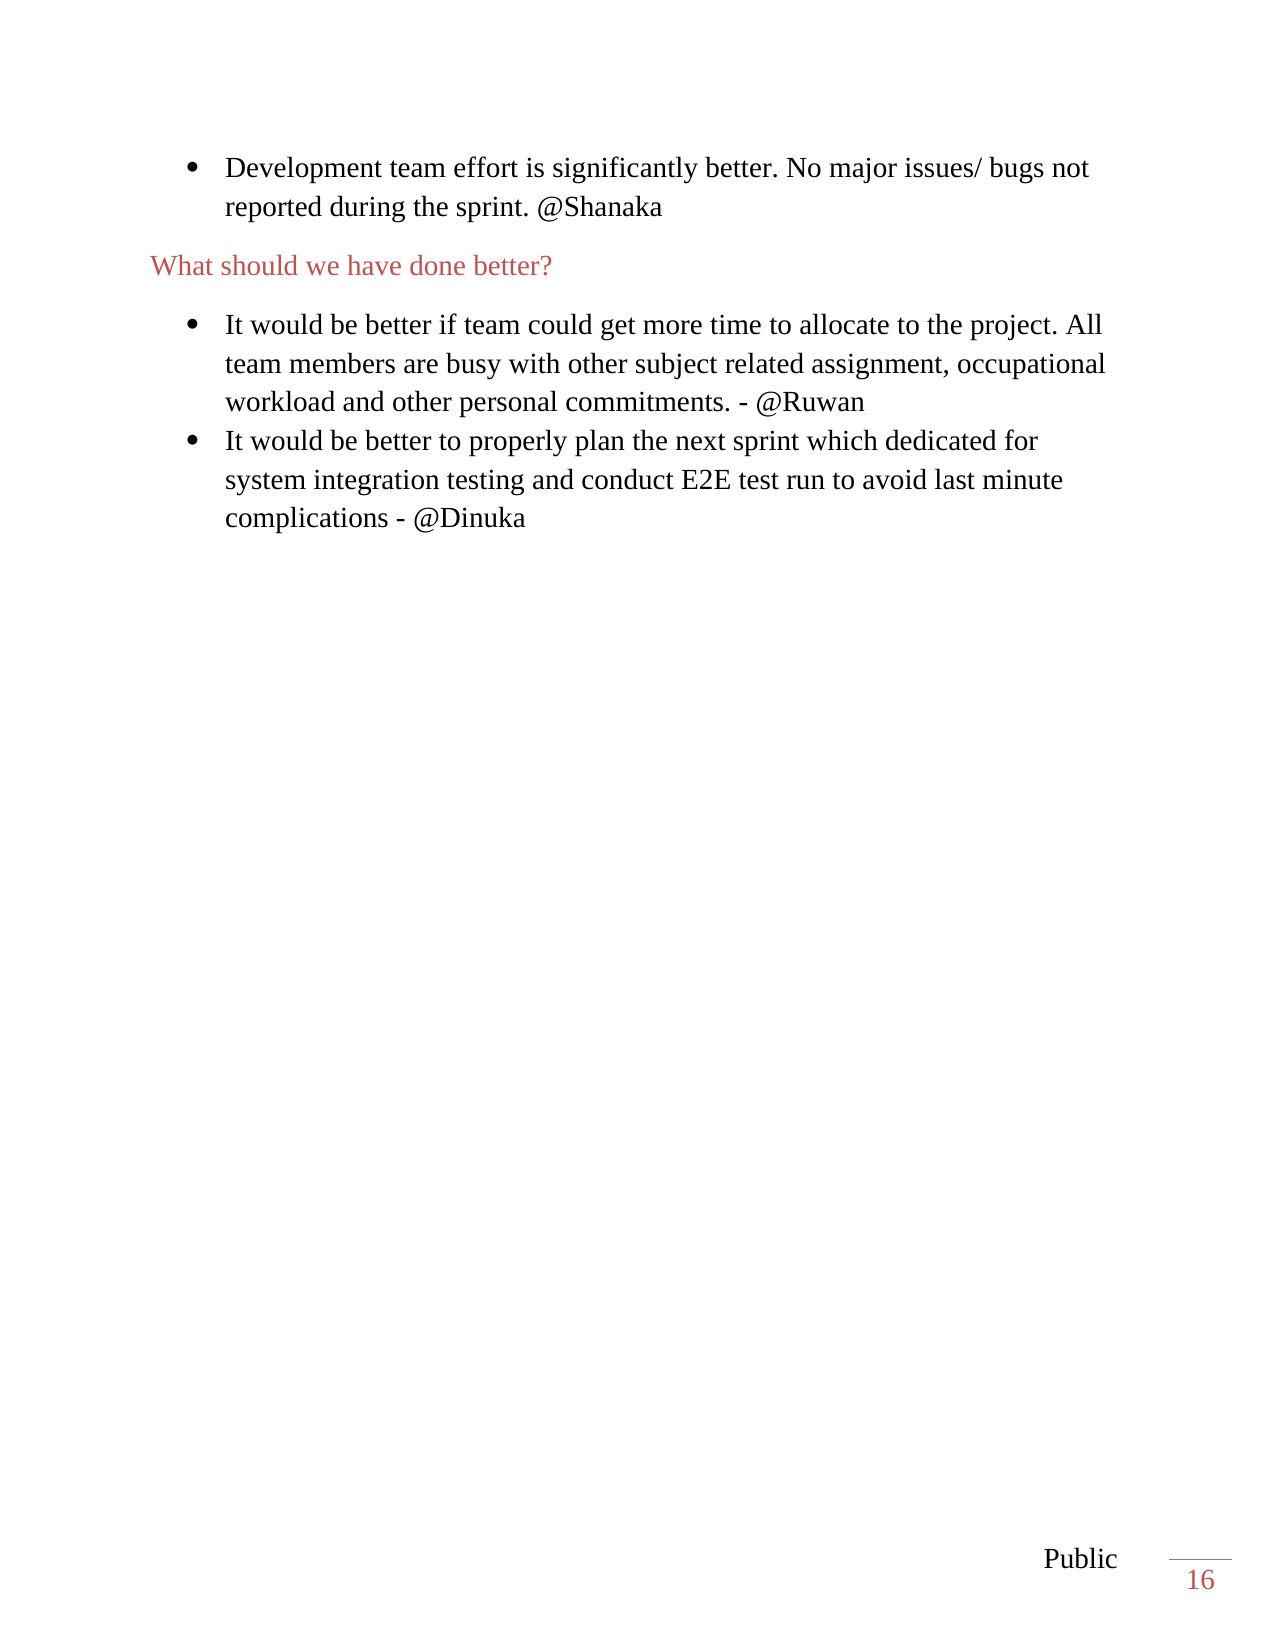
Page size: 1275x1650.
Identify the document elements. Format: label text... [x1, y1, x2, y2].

list It would be better to properly plan the next sprint which dedicated for system integration testing and conduct E2E test run to avoid last minute complications - @Dinuka [187, 423, 1125, 534]
list Development team effort is significantly better. No major issues/ bugs not reported during the sprint. @Shanaka [187, 150, 1125, 222]
text What should we have done better? [150, 248, 1125, 282]
list It would be better if team could get more time to allocate to the project. All team members are busy with other subject related assignment, occupational workload and other personal commitments. - @Ruwan [187, 307, 1125, 418]
